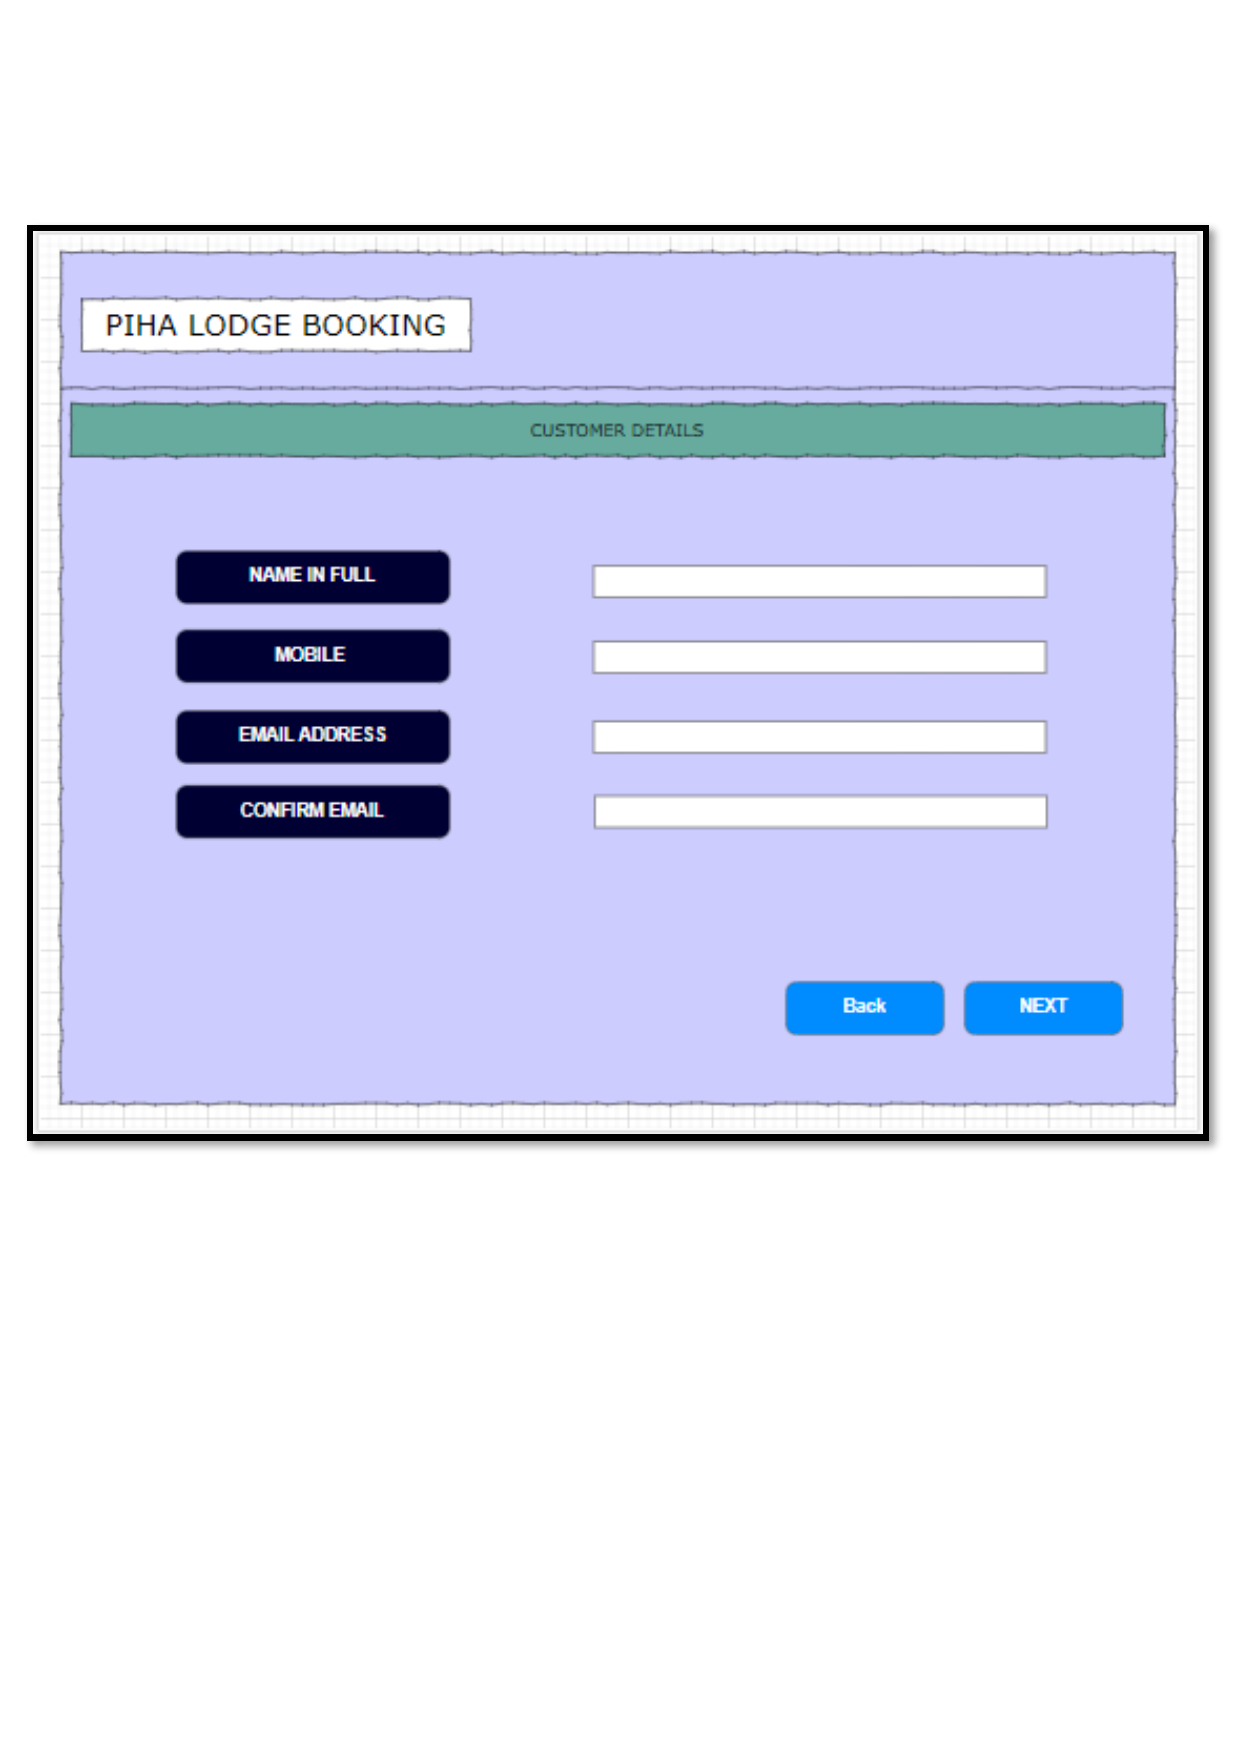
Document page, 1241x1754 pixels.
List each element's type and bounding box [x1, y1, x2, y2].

picture [33, 231, 1203, 1134]
